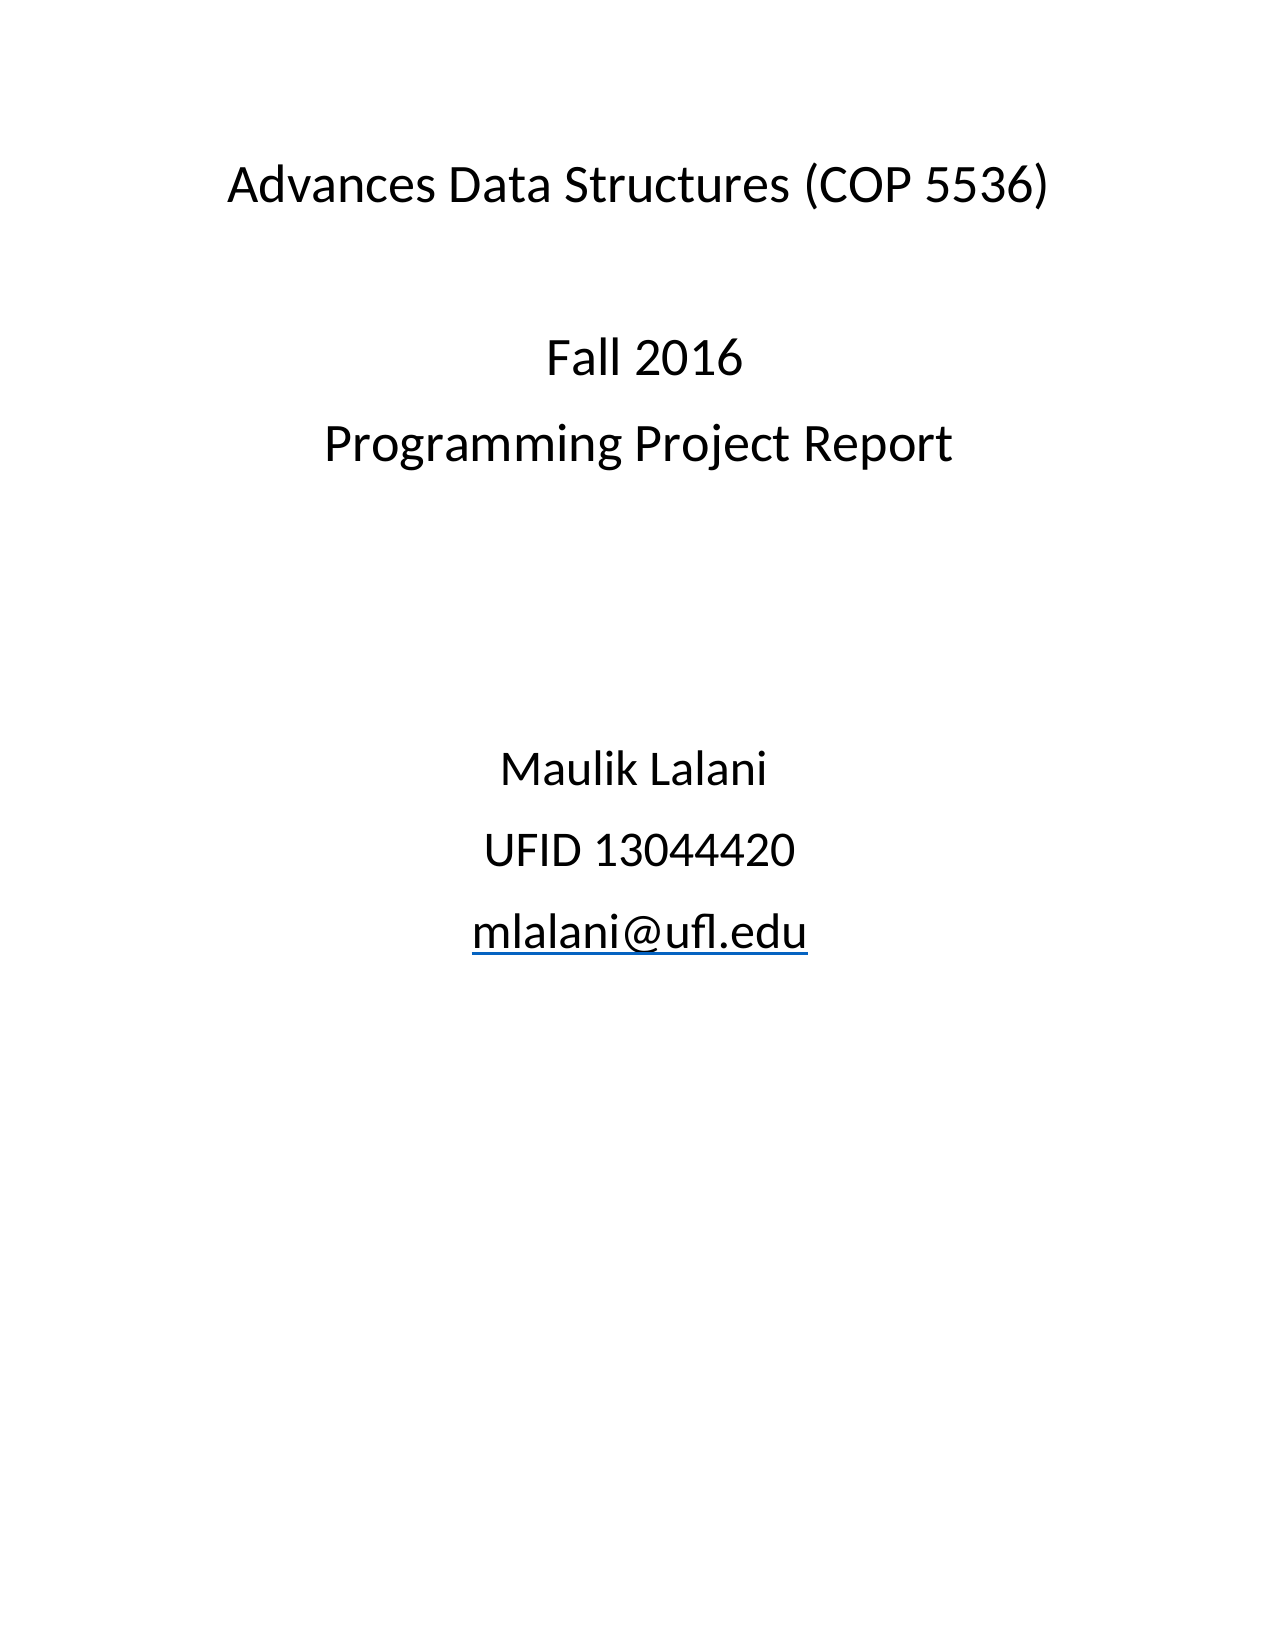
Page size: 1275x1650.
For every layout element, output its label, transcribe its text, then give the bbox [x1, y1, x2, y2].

text mlalani@ufl.edu [302, 900, 977, 961]
text Advances Data Structures (COP 5536) [153, 150, 1125, 216]
text Programming Project Report [153, 409, 1125, 475]
text UFID 13044420 [302, 817, 977, 878]
text Fall 2016 [153, 323, 1125, 389]
text Maulik Lalani [150, 737, 1117, 798]
